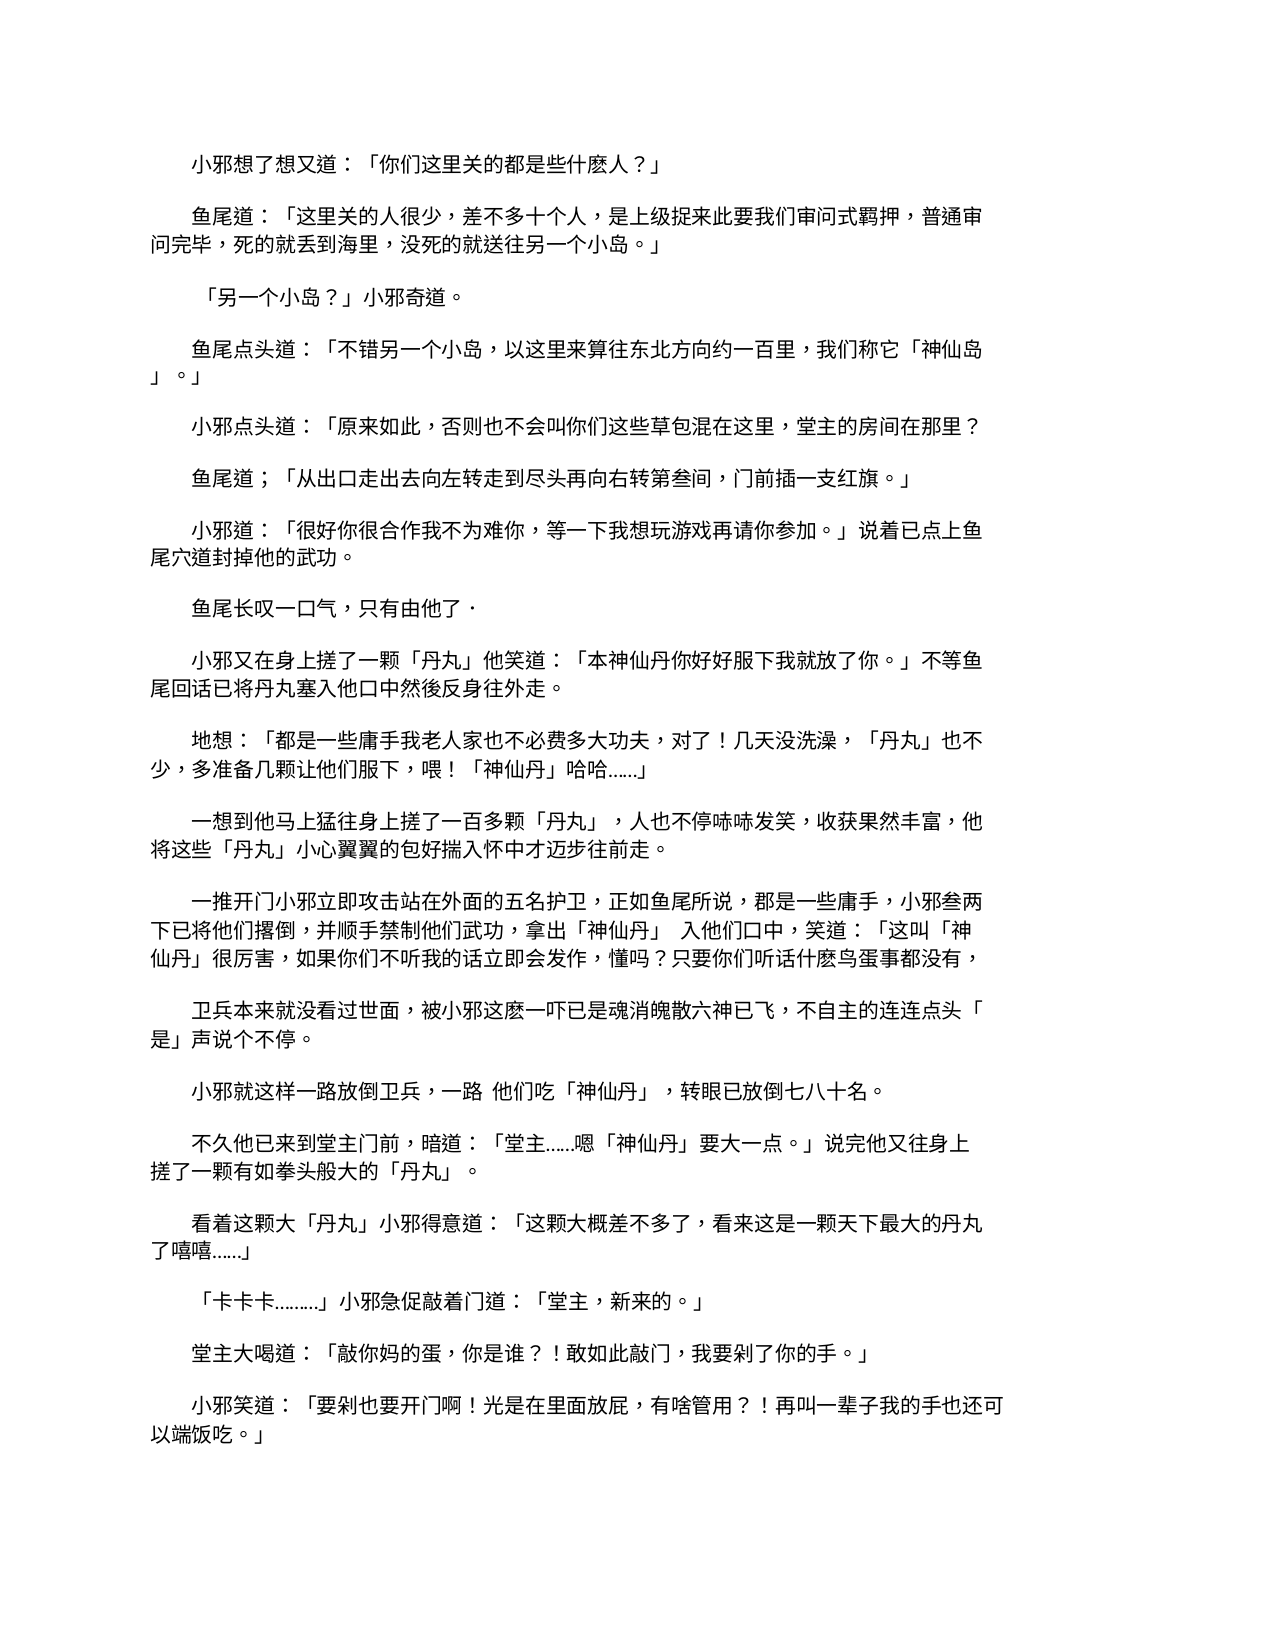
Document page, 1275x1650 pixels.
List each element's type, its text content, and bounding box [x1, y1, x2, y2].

text 看着这颗大「丹丸」小邪得意道：「这颗大概差不多了，看来这是一颗天下最大的丹丸 [150, 1209, 1125, 1238]
text 搓了一颗有如拳头般大的「丹丸」。 [150, 1157, 1125, 1186]
text 小邪点头道：「原来如此，否则也不会叫你们这些草包混在这里，堂主的房间在那里？ [150, 412, 1125, 441]
text 「另一个小岛？」小邪奇道。 [150, 283, 1125, 311]
text 地想：「都是一些庸手我老人家也不必费多大功夫，对了！几天没洗澡，「丹丸」也不 [150, 726, 1125, 755]
text 鱼尾道：「这里关的人很少，差不多十个人，是上级捉来此要我们审问式羁押，普通审 [150, 202, 1125, 231]
text 将这些「丹丸」小心翼翼的包好揣入怀中才迈步往前走。 [150, 835, 1125, 864]
text 鱼尾道；「从出口走出去向左转走到尽头再向右转第叁间，门前插一支红旗。」 [150, 464, 1125, 493]
text 下已将他们撂倒，并顺手禁制他们武功，拿出「神仙丹」 入他们口中，笑道：「这叫「神 [150, 916, 1125, 944]
text 「卡卡卡………」小邪急促敲着门道：「堂主，新来的。」 [150, 1287, 1125, 1316]
text 卫兵本来就没看过世面，被小邪这麽一吓已是魂消魄散六神已飞，不自主的连连点头「 [150, 996, 1125, 1025]
text 鱼尾点头道：「不错另一个小岛，以这里来算往东北方向约一百里，我们称它「神仙岛 [150, 335, 1125, 363]
text 是」声说个不停。 [150, 1025, 1125, 1053]
text 小邪道：「很好你很合作我不为难你，等一下我想玩游戏再请你参加。」说着已点上鱼 [150, 516, 1125, 545]
text 一想到他马上猛往身上搓了一百多颗「丹丸」，人也不停哧哧发笑，收获果然丰富，他 [150, 807, 1125, 835]
text 」。」 [150, 363, 1125, 388]
text 堂主大喝道：「敲你妈的蛋，你是谁？！敢如此敲门，我要剁了你的手。」 [150, 1339, 1125, 1368]
text 了嘻嘻……」 [150, 1238, 1125, 1263]
text 小邪又在身上搓了一颗「丹丸」他笑道：「本神仙丹你好好服下我就放了你。」不等鱼 [150, 646, 1125, 674]
text 问完毕，死的就丢到海里，没死的就送往另一个小岛。」 [150, 231, 1125, 259]
text 小邪就这样一路放倒卫兵，一路 他们吃「神仙丹」，转眼已放倒七八十名。 [150, 1077, 1125, 1105]
text 尾回话已将丹丸塞入他口中然後反身往外走。 [150, 674, 1125, 703]
text 仙丹」很厉害，如果你们不听我的话立即会发作，懂吗？只要你们听话什麽鸟蛋事都没有， [150, 944, 1125, 973]
text 以端饭吃。」 [150, 1420, 1125, 1448]
text 少，多准备几颗让他们服下，喂！「神仙丹」哈哈……」 [150, 755, 1125, 783]
text 一推开门小邪立即攻击站在外面的五名护卫，正如鱼尾所说，郡是一些庸手，小邪叁两 [150, 887, 1125, 916]
text 鱼尾长叹一口气，只有由他了． [150, 594, 1125, 622]
text 小邪想了想又道：「你们这里关的都是些什麽人？」 [150, 150, 1125, 178]
text 不久他已来到堂主门前，暗道：「堂主……嗯「神仙丹」要大一点。」说完他又往身上 [150, 1129, 1125, 1157]
text 尾穴道封掉他的武功。 [150, 545, 1125, 570]
text 小邪笑道：「要剁也要开门啊！光是在里面放屁，有啥管用？！再叫一辈子我的手也还可 [150, 1391, 1125, 1420]
